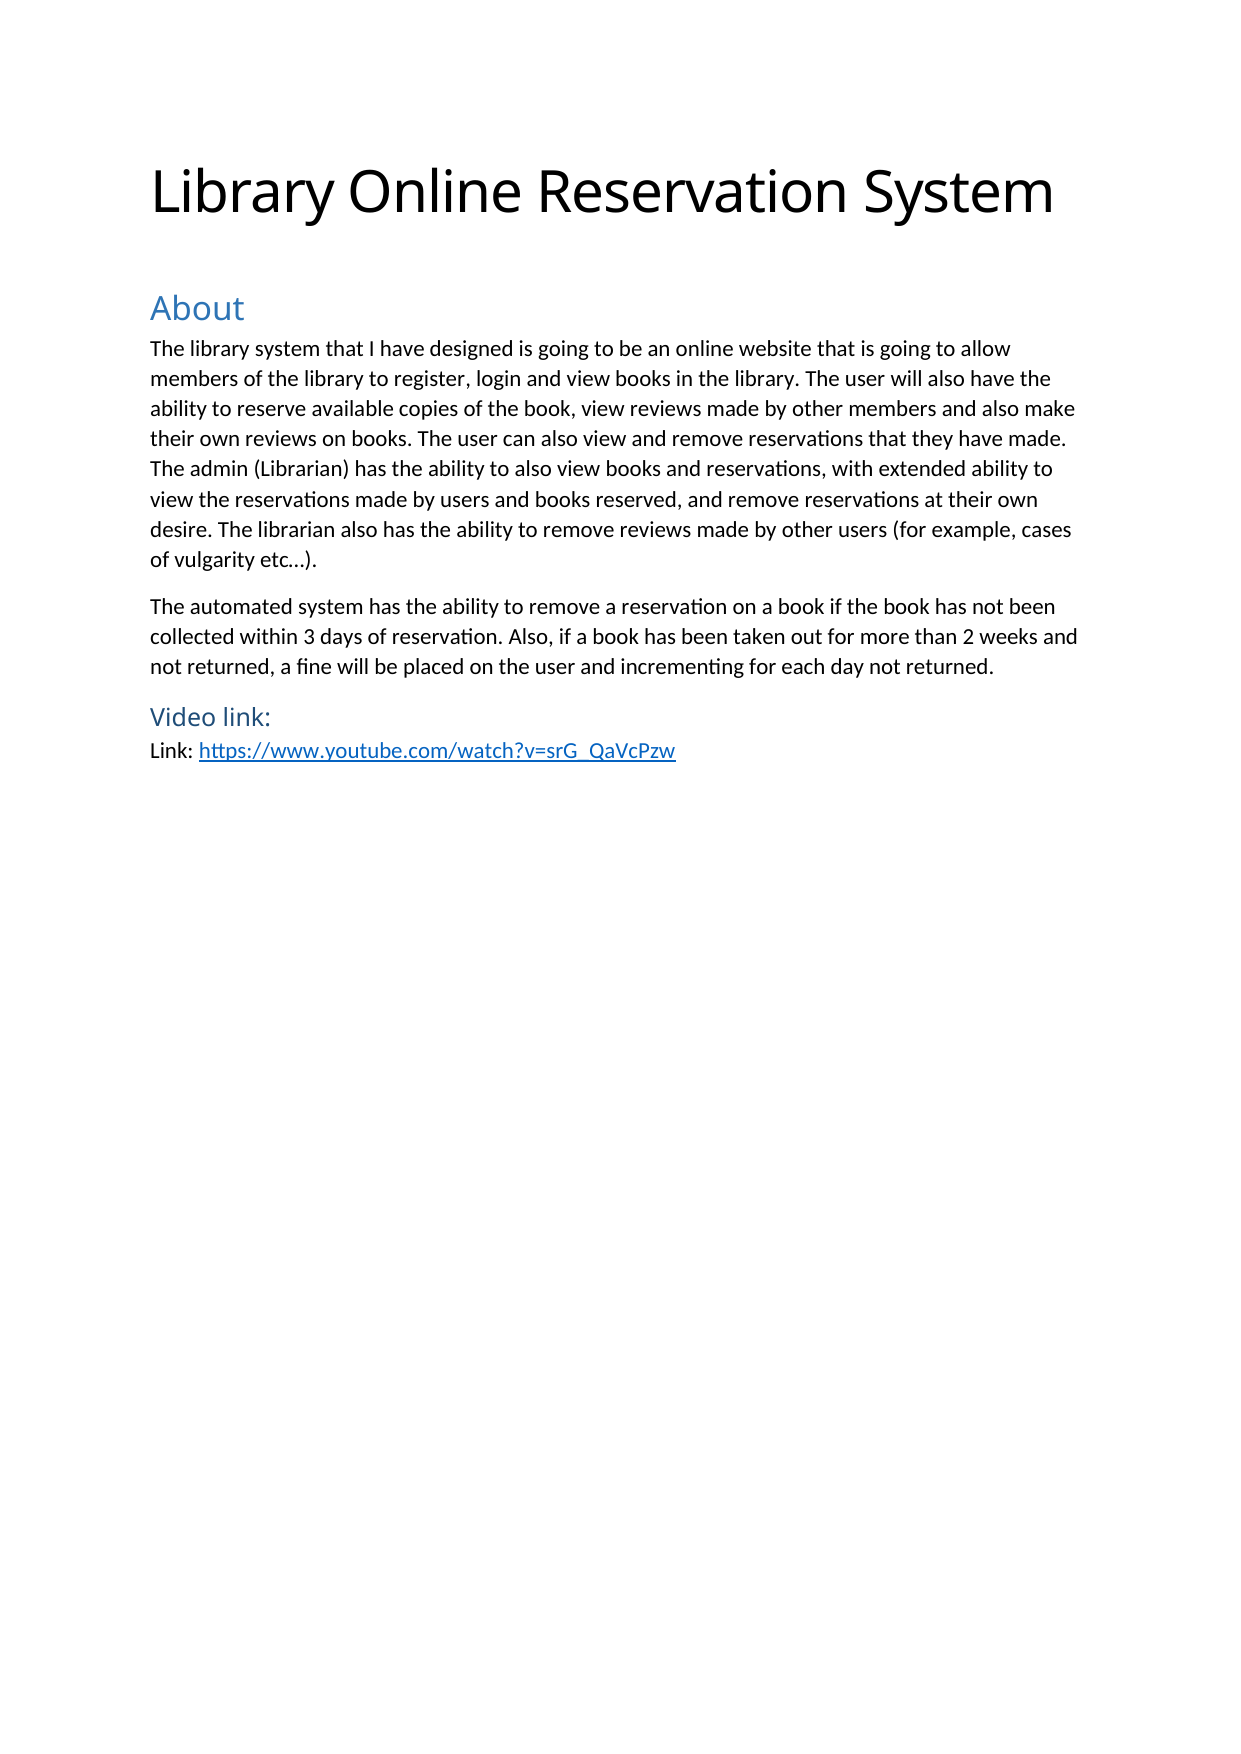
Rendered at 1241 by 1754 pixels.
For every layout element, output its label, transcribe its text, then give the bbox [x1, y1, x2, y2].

subtitle About [150, 285, 1090, 330]
subtitle Video link: [150, 699, 1090, 733]
text The library system that I have designed is going to be an online website that is going to allow members of the library to register, login and view books in the library. The user will also have the ability to reserve available copies of the book, view reviews made by other members and also make their own reviews on books. The user can also view and remove reservations that they have made. The admin (Librarian) has the ability to also view books and reservations, with extended ability to view the reservations made by users and books reserved, and remove reservations at their own desire. The librarian also has the ability to remove reviews made by other users (for example, cases of vulgarity etc…). [150, 334, 1090, 573]
title Library Online Reservation System [150, 150, 1090, 229]
text The automated system has the ability to remove a reservation on a book if the book has not been collected within 3 days of reservation. Also, if a book has been taken out for more than 2 weeks and not returned, a fine will be placed on the user and incrementing for each day not returned. [150, 592, 1090, 680]
text Link: https://www.youtube.com/watch?v=srG_QaVcPzw [150, 736, 1090, 764]
